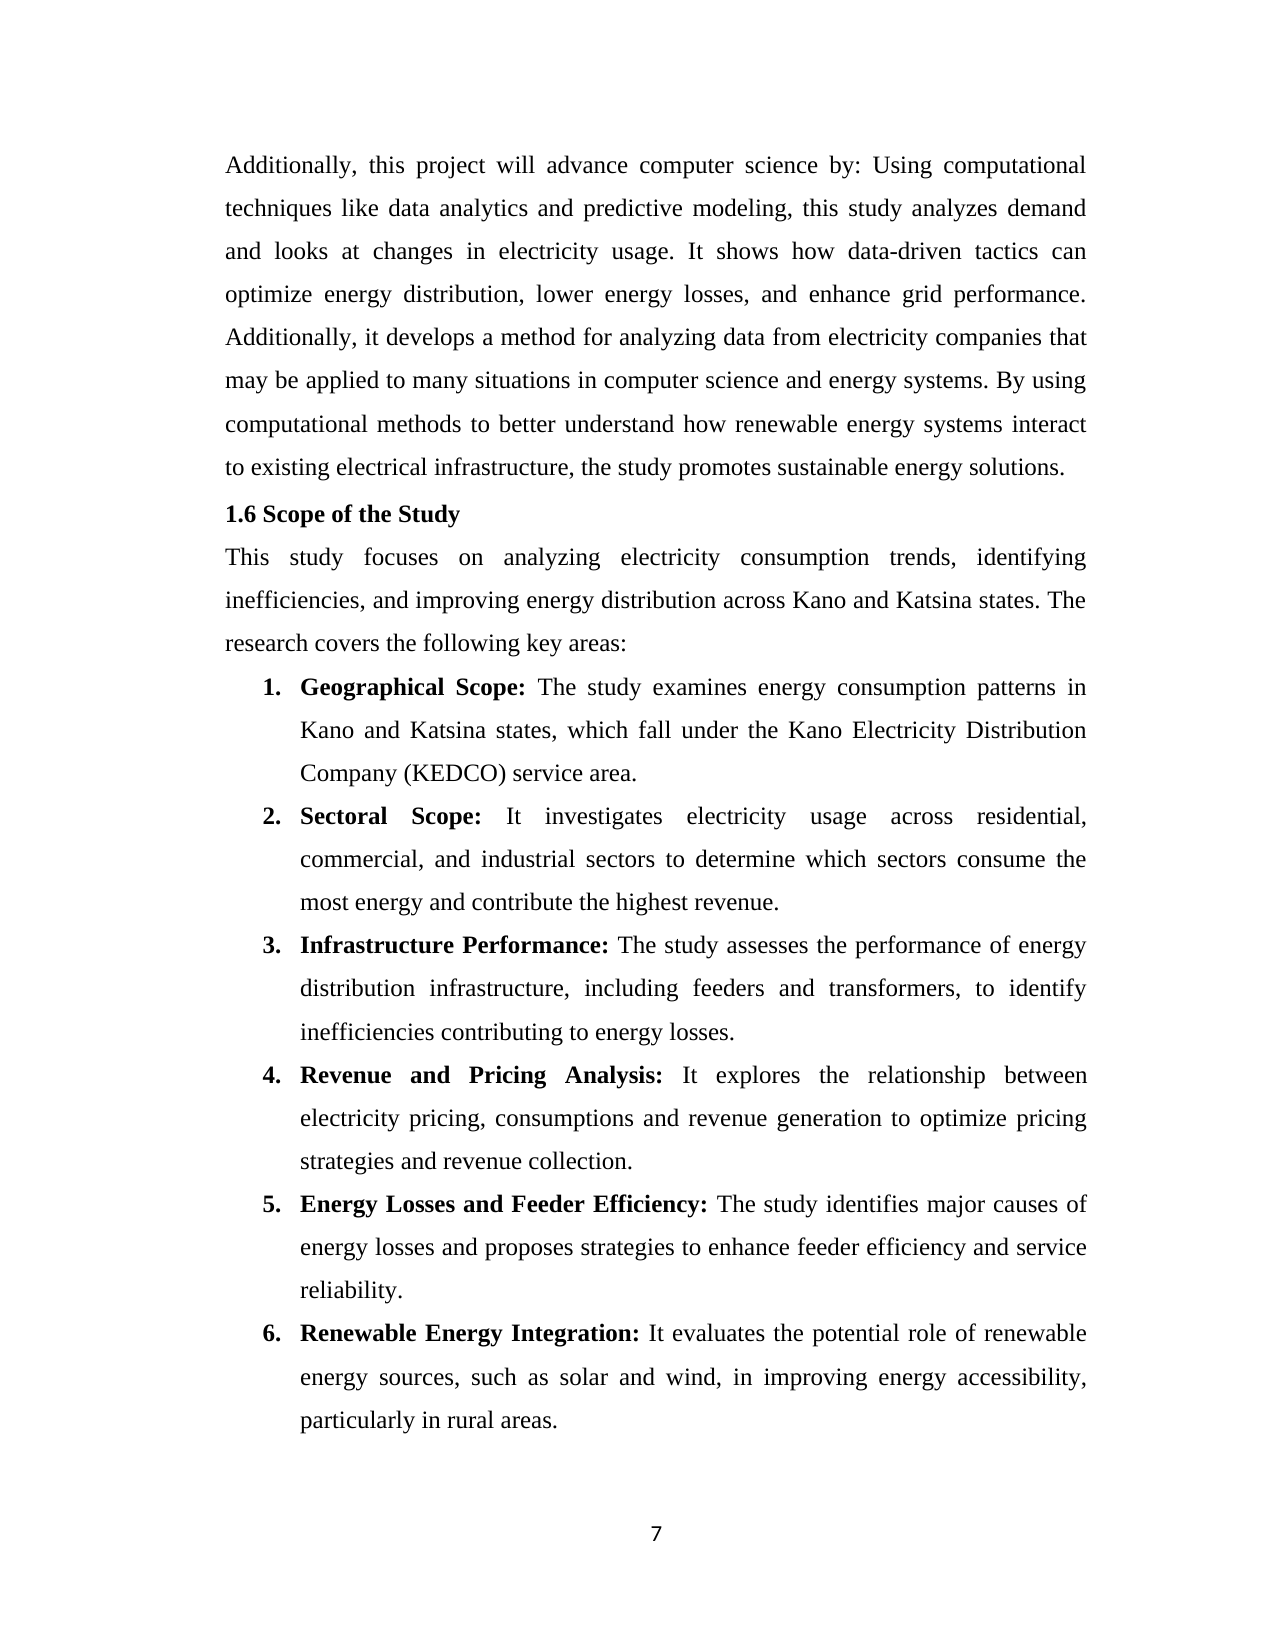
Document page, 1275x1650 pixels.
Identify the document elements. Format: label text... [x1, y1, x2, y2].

list Energy Losses and Feeder Efficiency: The study identifies major causes of energy losses and proposes strategies to enhance feeder efficiency and service reliability. [262, 1189, 1087, 1304]
list Sectoral Scope: It investigates electricity usage across residential, commercial, and industrial sectors to determine which sectors consume the most energy and contribute the highest revenue. [262, 801, 1087, 916]
list Revenue and Pricing Analysis: It explores the relationship between electricity pricing, consumptions and revenue generation to optimize pricing strategies and revenue collection. [262, 1060, 1087, 1175]
subtitle 1.6 Scope of the Study [225, 499, 1087, 528]
text Additionally, this project will advance computer science by: Using computational techniques like data analytics and predictive modeling, this study analyzes demand and looks at changes in electricity usage. It shows how data-driven tactics can optimize energy distribution, lower energy losses, and enhance grid performance. Additionally, it develops a method for analyzing data from electricity companies that may be applied to many situations in computer science and energy systems. By using computational methods to better understand how renewable energy systems interact to existing electrical infrastructure, the study promotes sustainable energy solutions. [225, 150, 1087, 481]
list Infrastructure Performance: The study assesses the performance of energy distribution infrastructure, including feeders and transformers, to identify inefficiencies contributing to energy losses. [262, 930, 1087, 1045]
text This study focuses on analyzing electricity consumption trends, identifying inefficiencies, and improving energy distribution across Kano and Katsina states. The research covers the following key areas: [225, 542, 1087, 657]
list Geographical Scope: The study examines energy consumption patterns in Kano and Katsina states, which fall under the Kano Electricity Distribution Company (KEDCO) service area. [262, 672, 1087, 787]
list Renewable Energy Integration: It evaluates the potential role of renewable energy sources, such as solar and wind, in improving energy accessibility, particularly in rural areas. [262, 1318, 1087, 1433]
